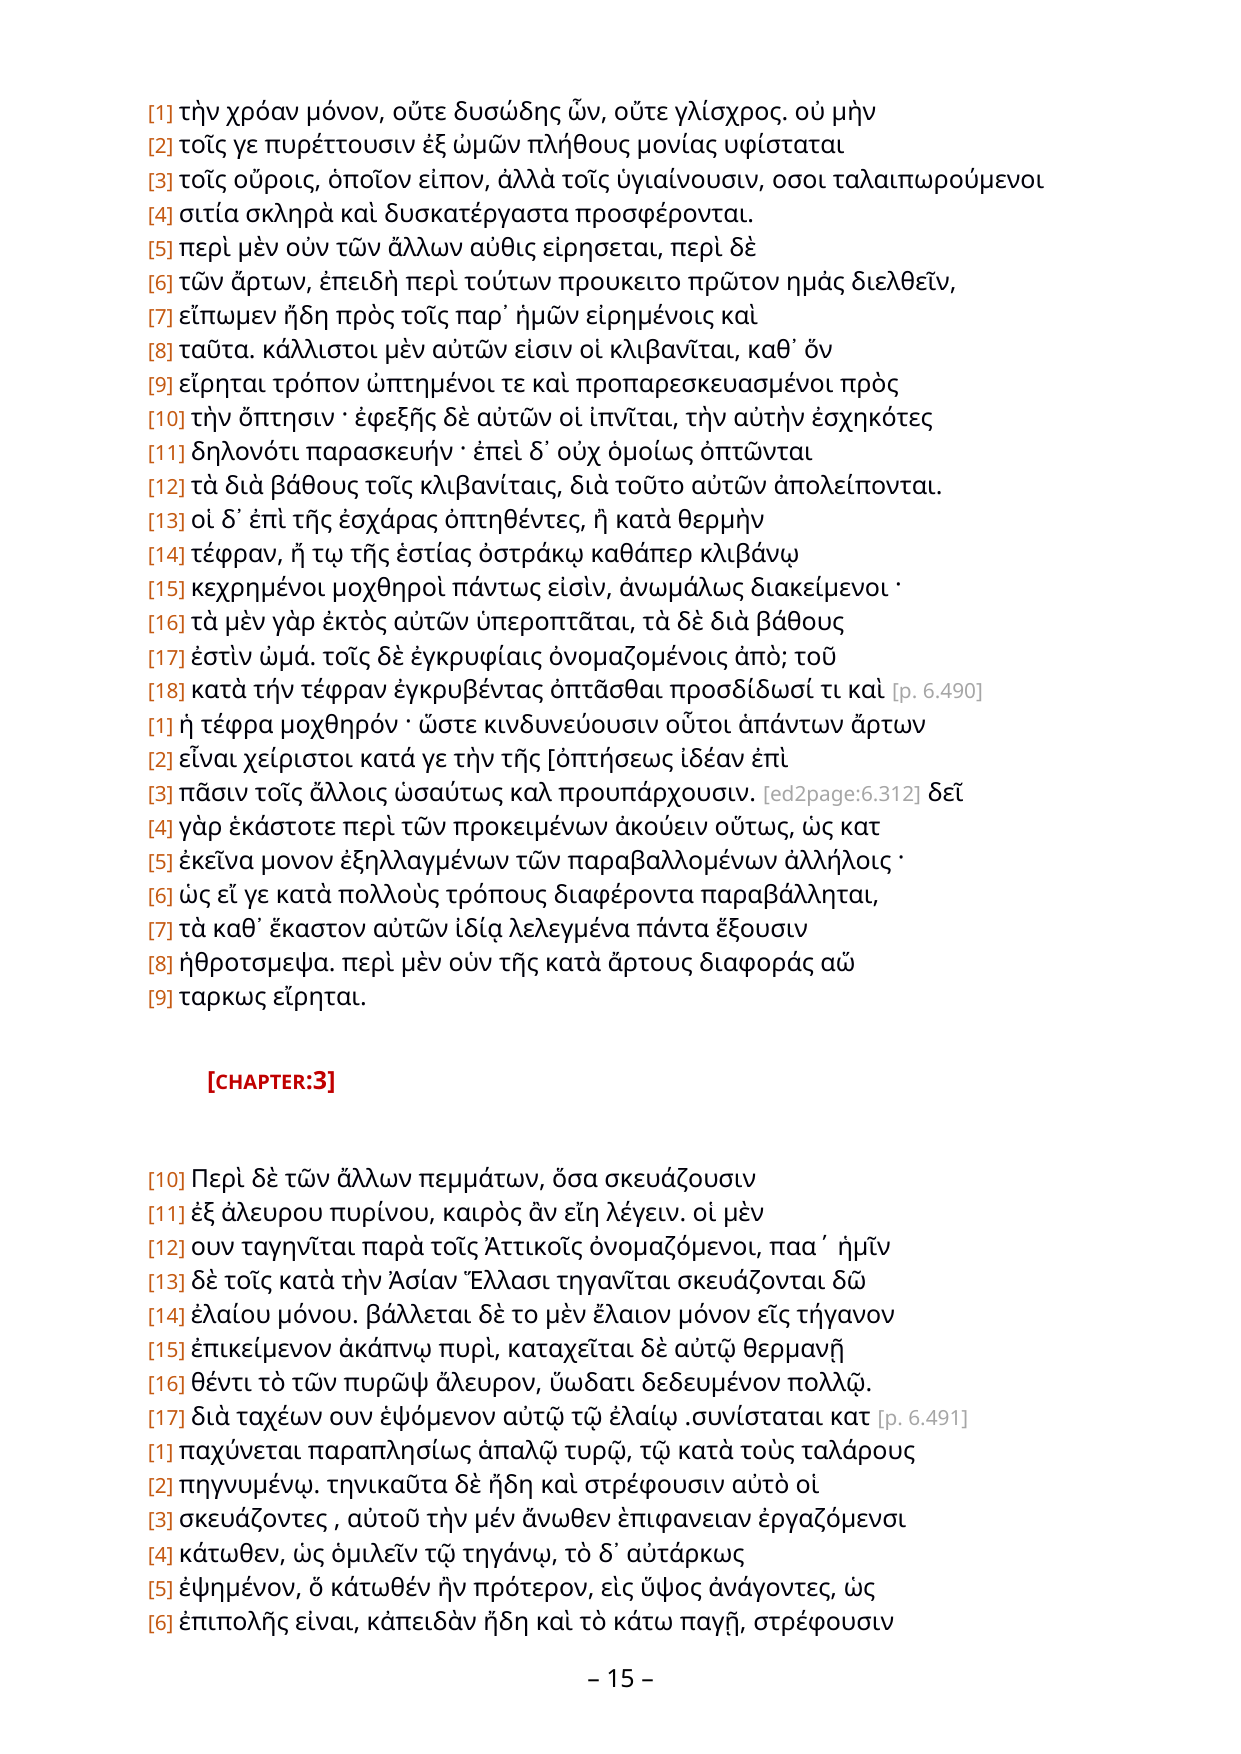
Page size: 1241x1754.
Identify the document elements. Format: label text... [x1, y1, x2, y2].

subtitle [chapter:3] [207, 1063, 1092, 1097]
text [148, 93, 1092, 1013]
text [148, 1132, 1092, 1637]
